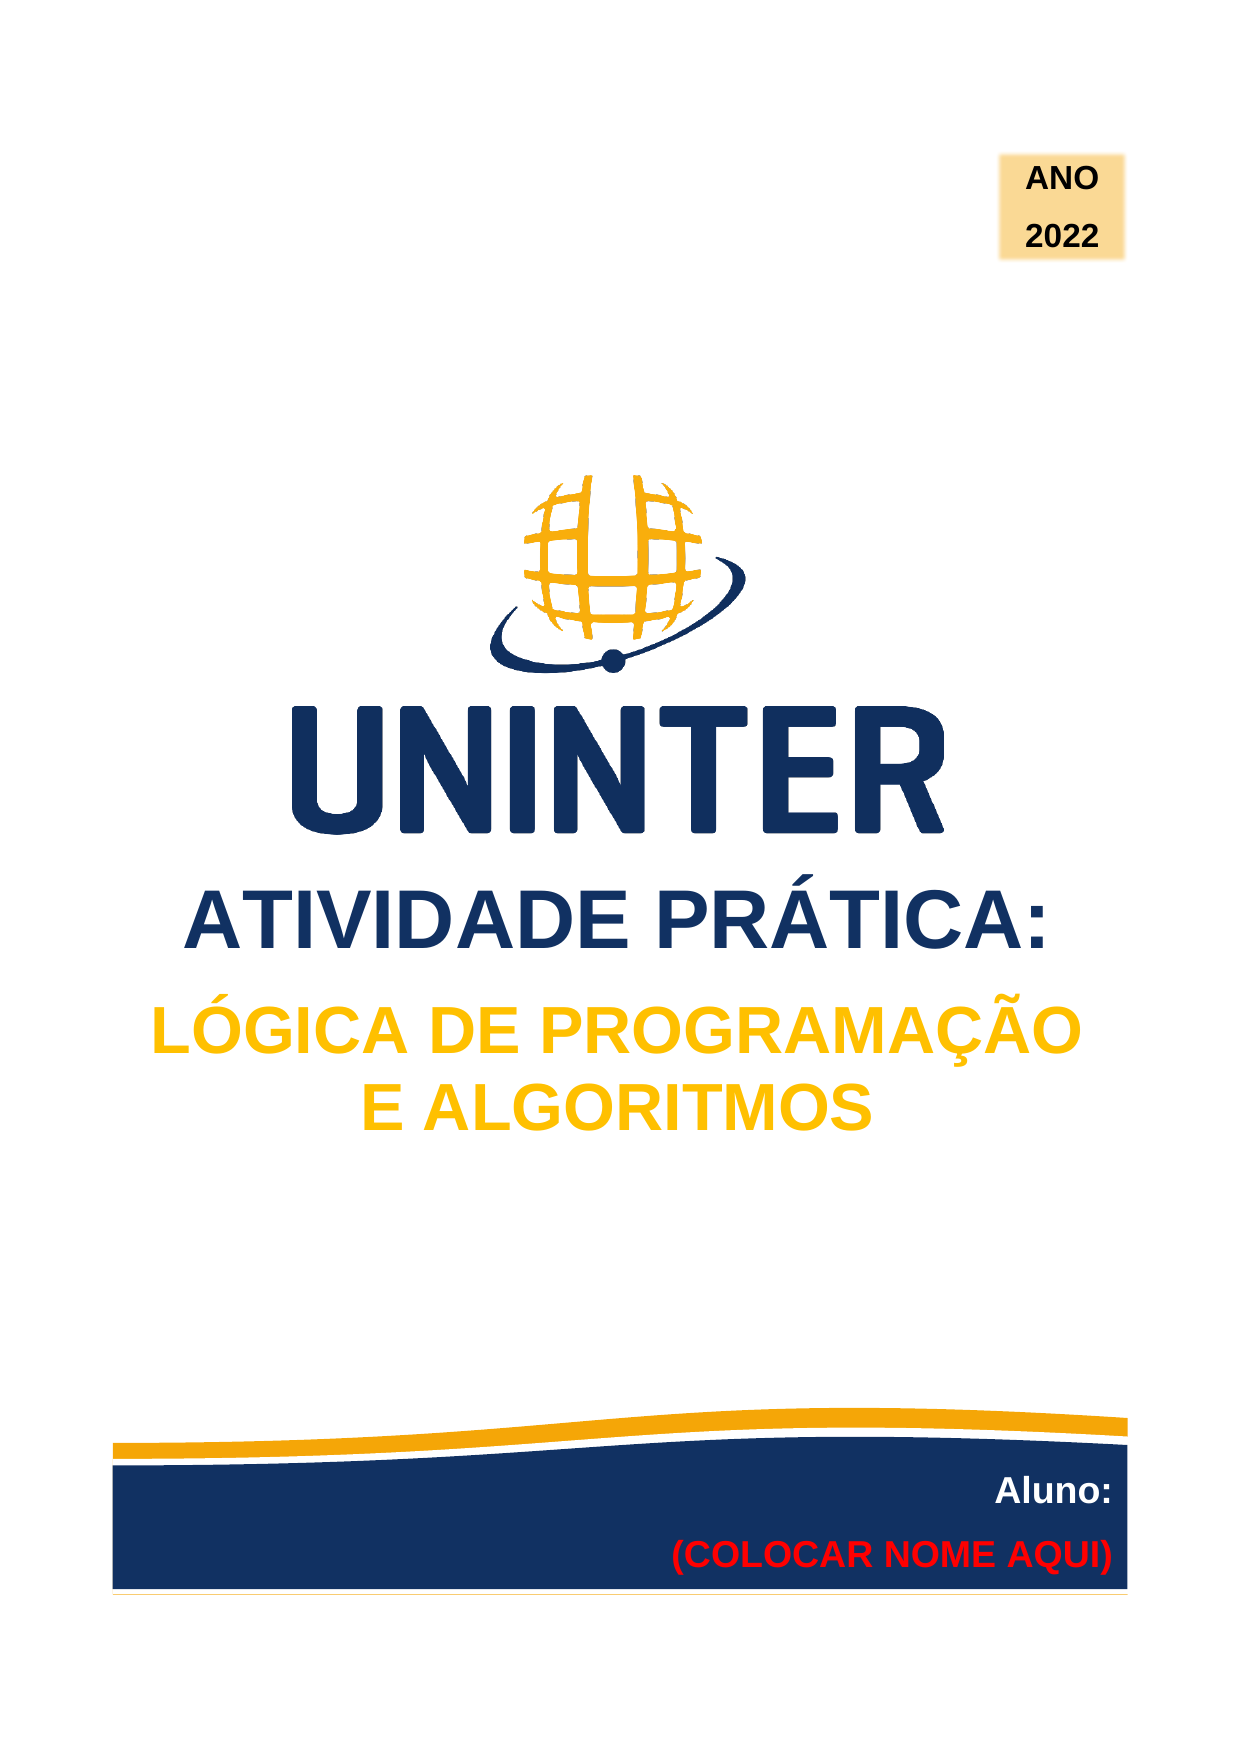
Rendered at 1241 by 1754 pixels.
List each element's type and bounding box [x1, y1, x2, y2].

picture [112, 149, 1123, 1160]
